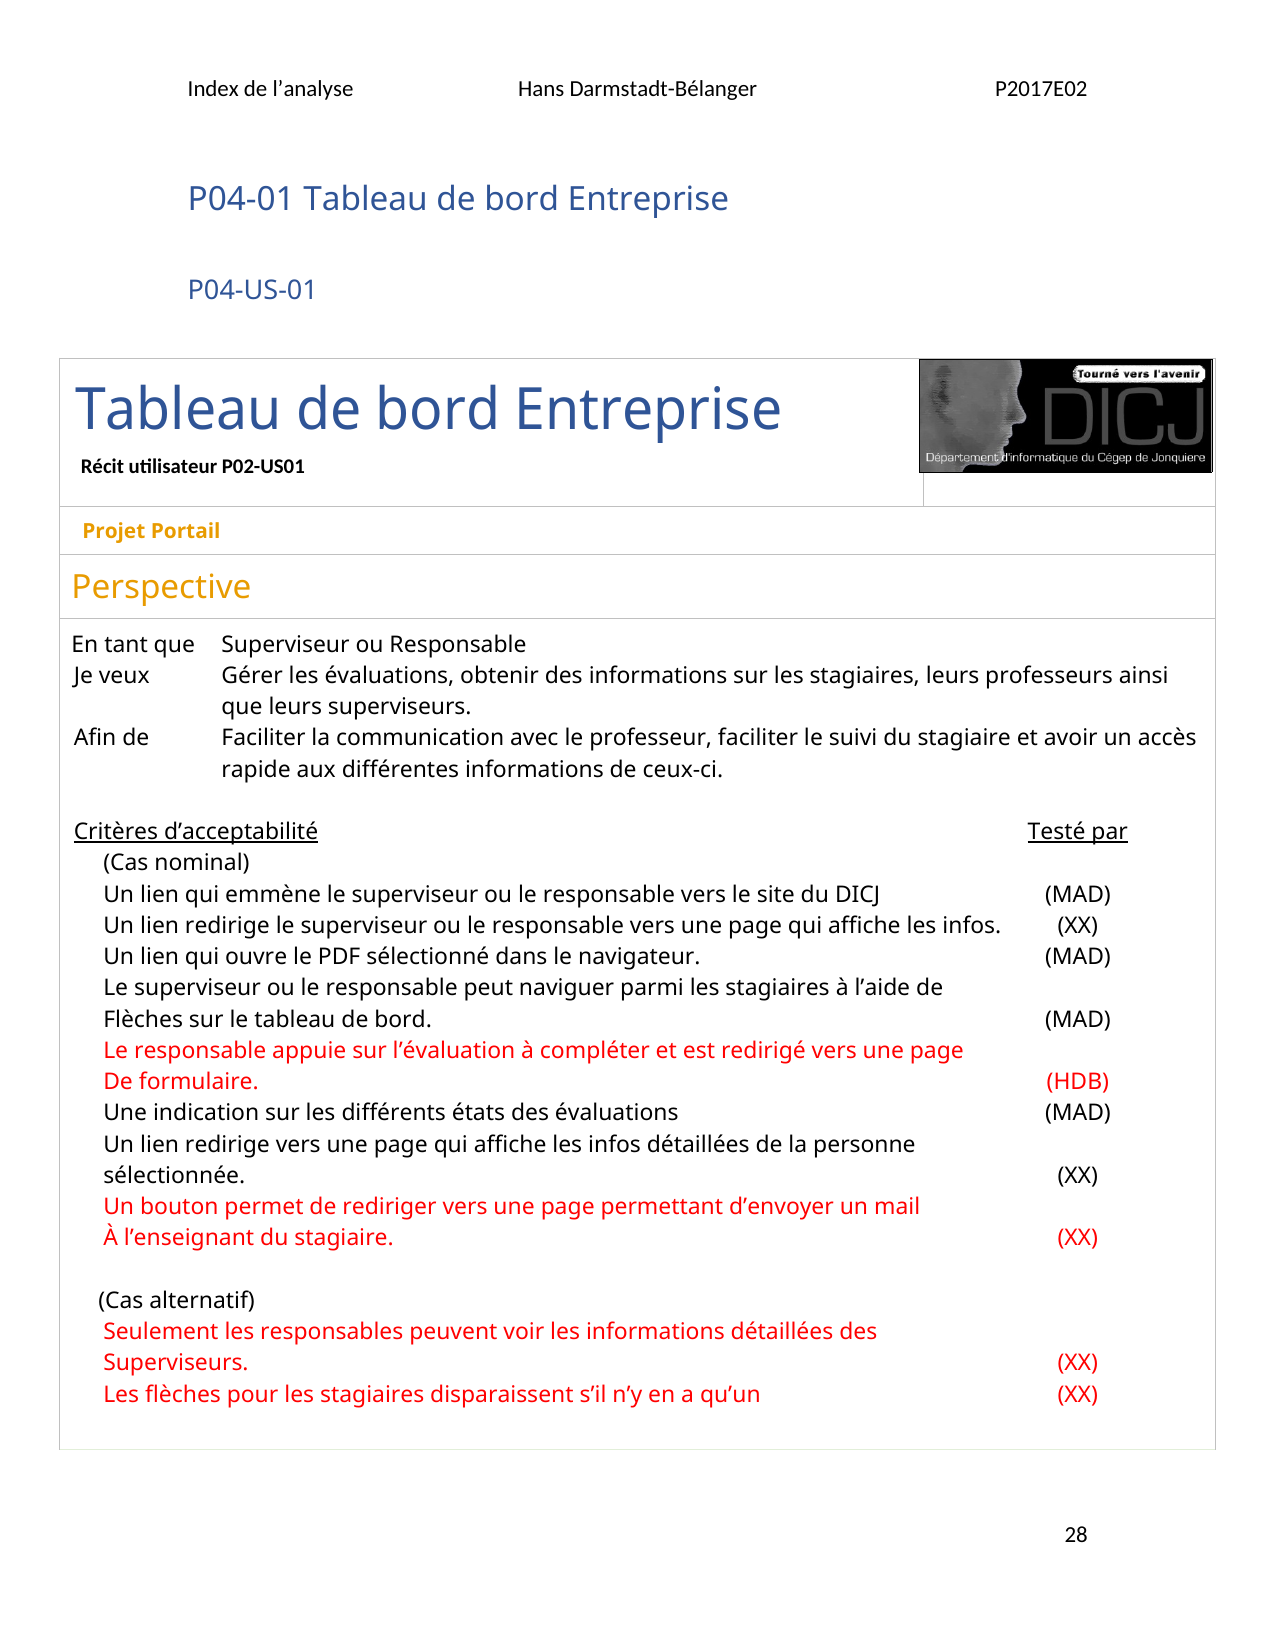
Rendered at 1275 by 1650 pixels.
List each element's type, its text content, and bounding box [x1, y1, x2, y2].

table_cell En tant que Superviseur ou Responsable Je veux Gérer les évaluations, obtenir des informations sur les stagiaires, leurs professeurs ainsi que leurs superviseurs. Afin de Faciliter la communication avec le professeur, faciliter le suivi du stagiaire et avoir un accès rapide aux différentes informations de ceux-ci. Critères d’acceptabilité Testé par (Cas nominal) Un lien qui emmène le superviseur ou le responsable vers le site du DICJ (MAD) Un lien redirige le superviseur ou le responsable vers une page qui affiche les infos. (XX) Un lien qui ouvre le PDF sélectionné dans le navigateur. (MAD) Le superviseur ou le responsable peut naviguer parmi les stagiaires à l’aide de Flèches sur le tableau de bord. (MAD) Le responsable appuie sur l’évaluation à compléter et est redirigé vers une page De formulaire. (HDB) Une indication sur les différents états des évaluations (MAD) Un lien redirige vers une page qui affiche les infos détaillées de la personne sélectionnée. (XX) Un bouton permet de rediriger vers une page permettant d’envoyer un mail À l’enseignant du stagiaire. (XX) (Cas alternatif) Seulement les responsables peuvent voir les informations détaillées des Superviseurs. (XX) Les flèches pour les stagiaires disparaissent s’il n’y en a qu’un (XX) [60, 619, 1215, 1449]
picture [920, 360, 1212, 472]
table_header [924, 359, 1215, 506]
subtitle P04-US-01 [187, 271, 1087, 308]
table_cell Projet Portail [60, 507, 1215, 553]
subtitle P04-01 Tableau de bord Entreprise [187, 175, 1087, 220]
table_header Tableau de bord Entreprise Récit utilisateur P02-US01 [60, 359, 923, 506]
table_cell Perspective [60, 555, 1215, 618]
